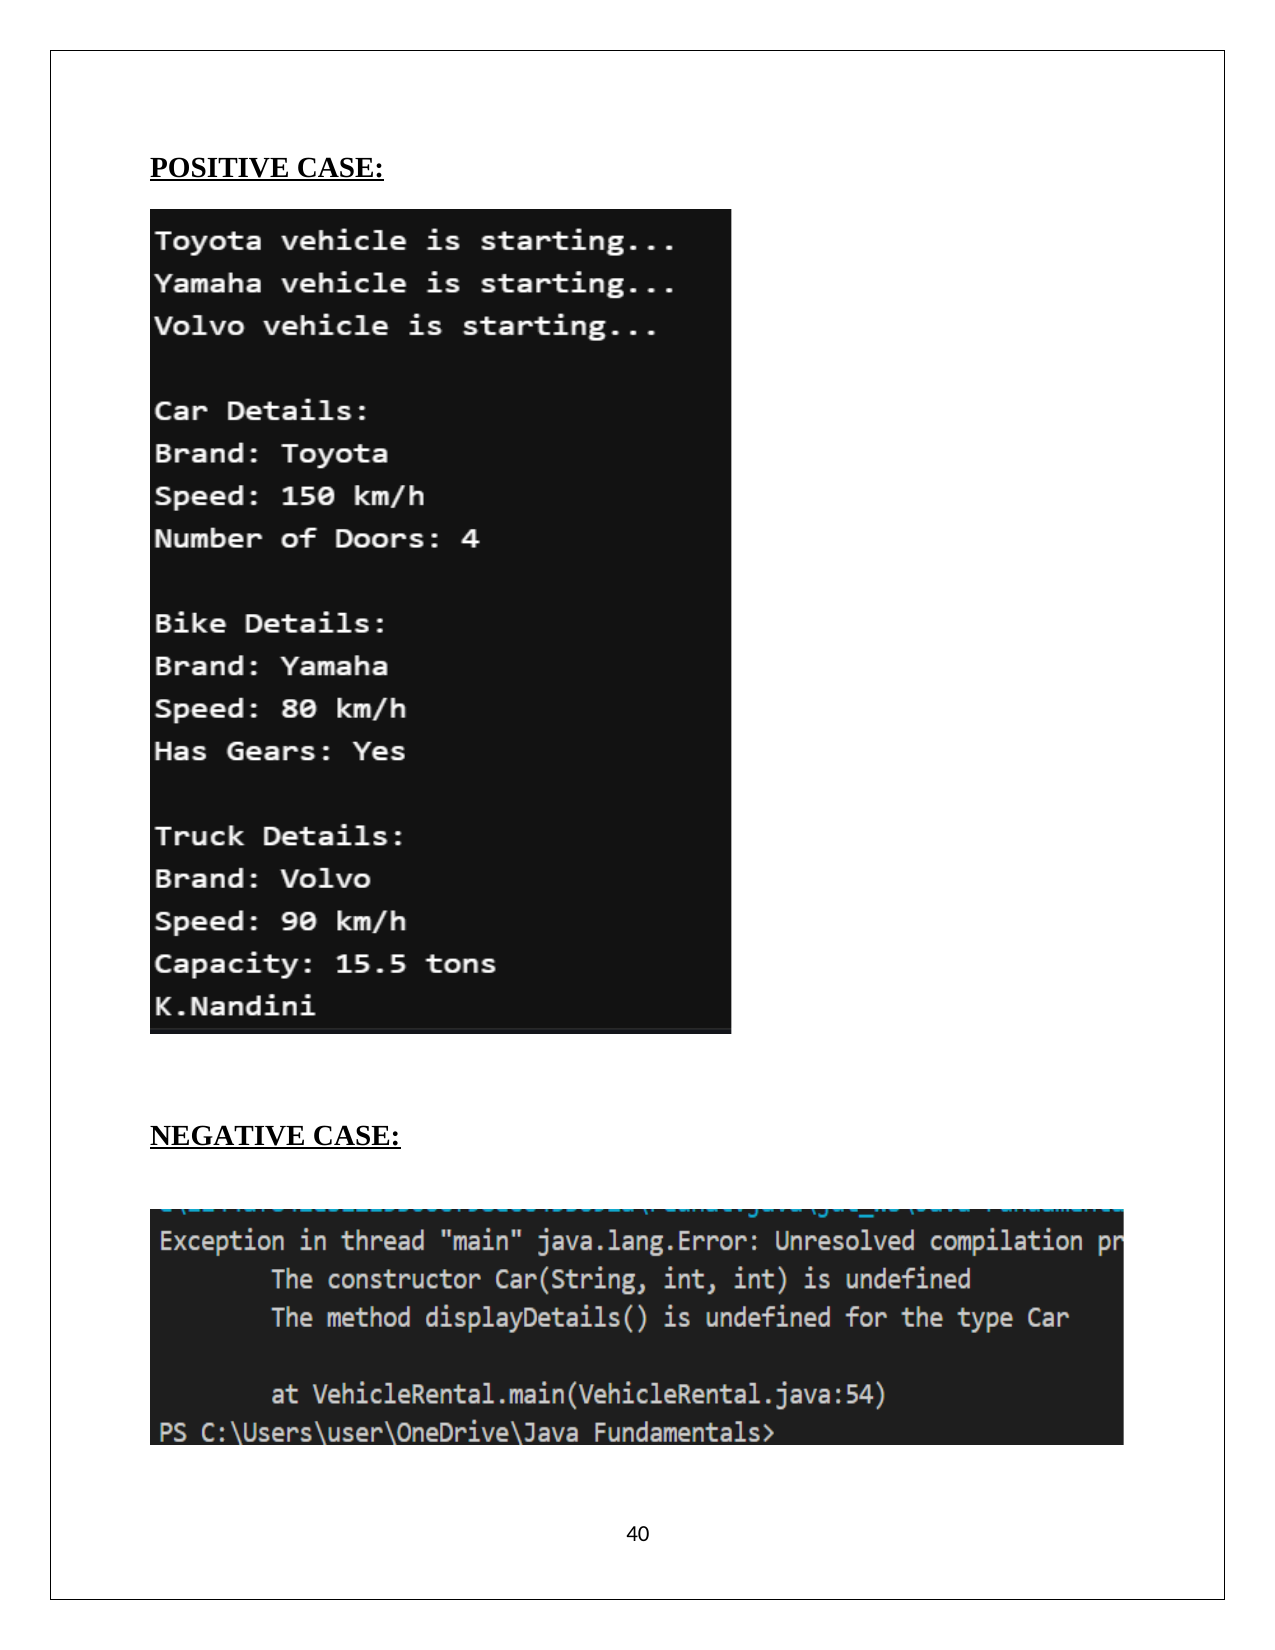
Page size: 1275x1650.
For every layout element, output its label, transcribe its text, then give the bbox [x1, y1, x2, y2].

text NEGATIVE CASE: [150, 1118, 1125, 1152]
text POSITIVE CASE: [150, 150, 1125, 183]
picture [150, 1209, 1124, 1445]
picture [150, 209, 732, 1034]
